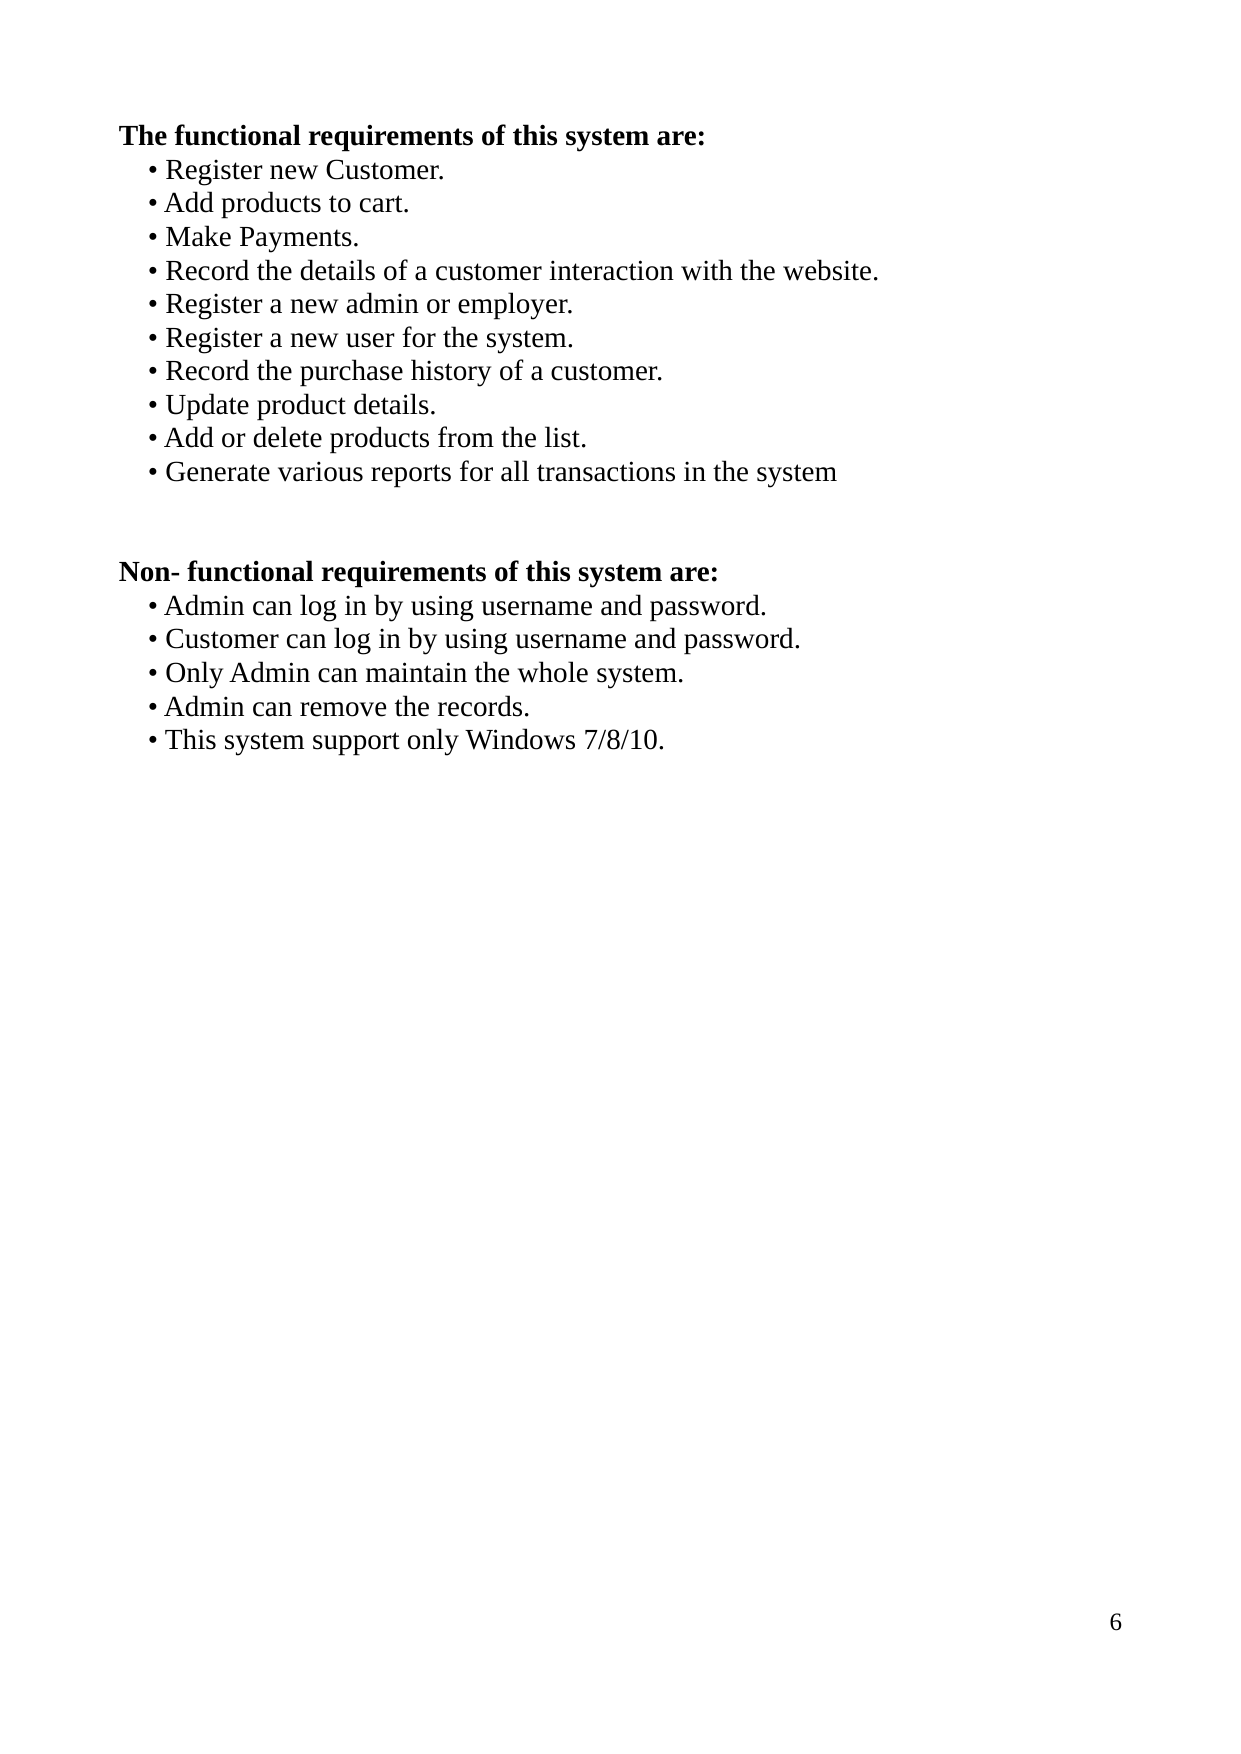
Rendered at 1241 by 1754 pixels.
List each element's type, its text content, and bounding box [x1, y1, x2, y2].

text • Update product details. [118, 387, 1122, 420]
text • Only Admin can maintain the whole system. [118, 655, 1122, 689]
text The functional requirements of this system are: [118, 118, 1122, 152]
text • This system support only Windows 7/8/10. [118, 722, 1122, 756]
text Non- functional requirements of this system are: [118, 554, 1122, 588]
text • Record the purchase history of a customer. [118, 353, 1122, 387]
text • Make Payments. [118, 219, 1122, 253]
text • Record the details of a customer interaction with the website. [118, 253, 1122, 286]
text • Customer can log in by using username and password. [118, 622, 1122, 655]
text • Generate various reports for all transactions in the system [118, 454, 1122, 487]
text • Admin can remove the records. [118, 689, 1122, 722]
text • Register new Customer. [118, 152, 1122, 186]
text • Admin can log in by using username and password. [118, 588, 1122, 622]
text • Register a new admin or employer. [118, 286, 1122, 320]
text • Add or delete products from the list. [118, 420, 1122, 454]
text • Register a new user for the system. [118, 320, 1122, 353]
text • Add products to cart. [118, 186, 1122, 219]
